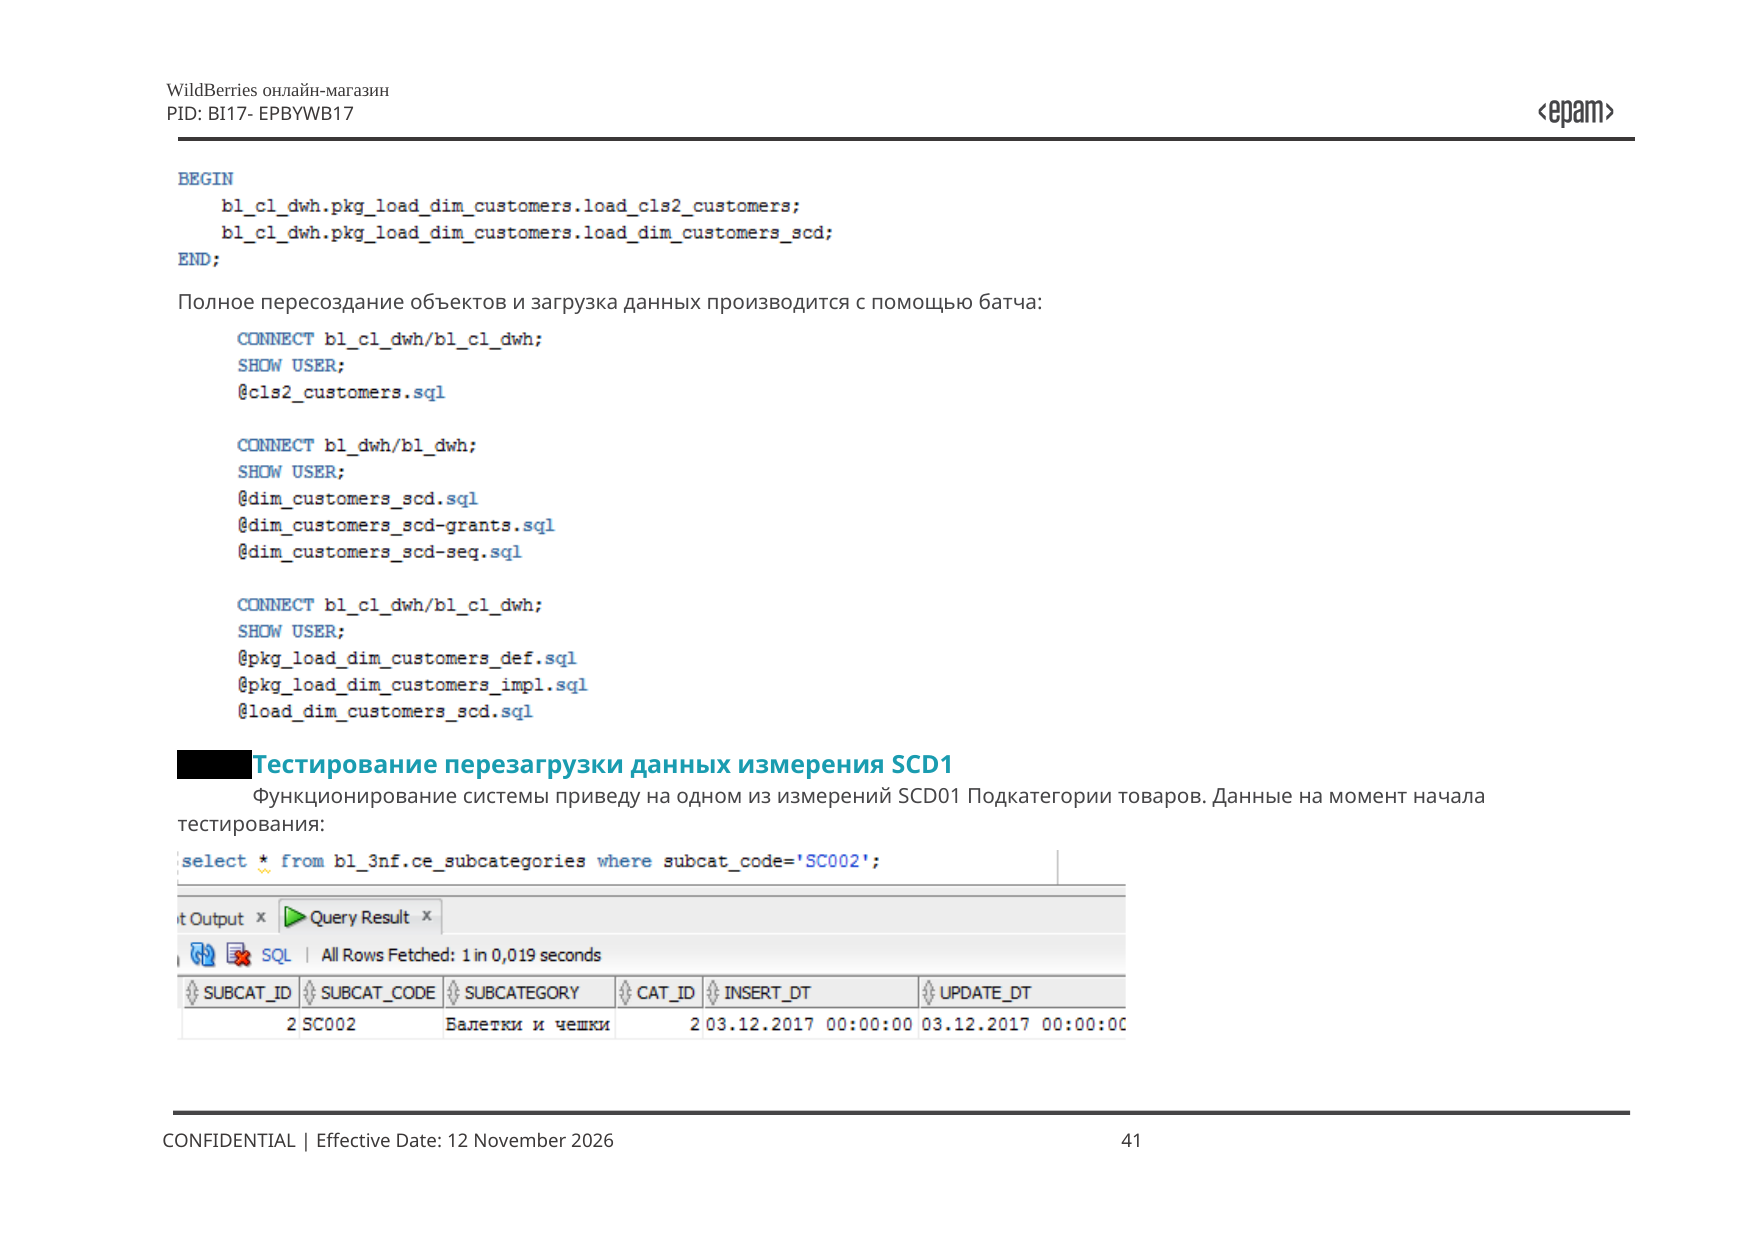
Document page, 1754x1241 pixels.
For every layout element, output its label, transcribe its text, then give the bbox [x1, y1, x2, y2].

text Полное пересоздание объектов и загрузка данных производится с помощью батча: [177, 287, 1636, 316]
picture [177, 850, 1126, 1051]
subtitle Тестирование перезагрузки данных измерения SCD1 [177, 747, 1636, 781]
picture [177, 161, 843, 275]
picture [236, 328, 598, 730]
text Функционирование системы приведу на одном из измерений SCD01 Подкатегории товаров. Данные на момент начала тестирования: [177, 781, 1636, 838]
